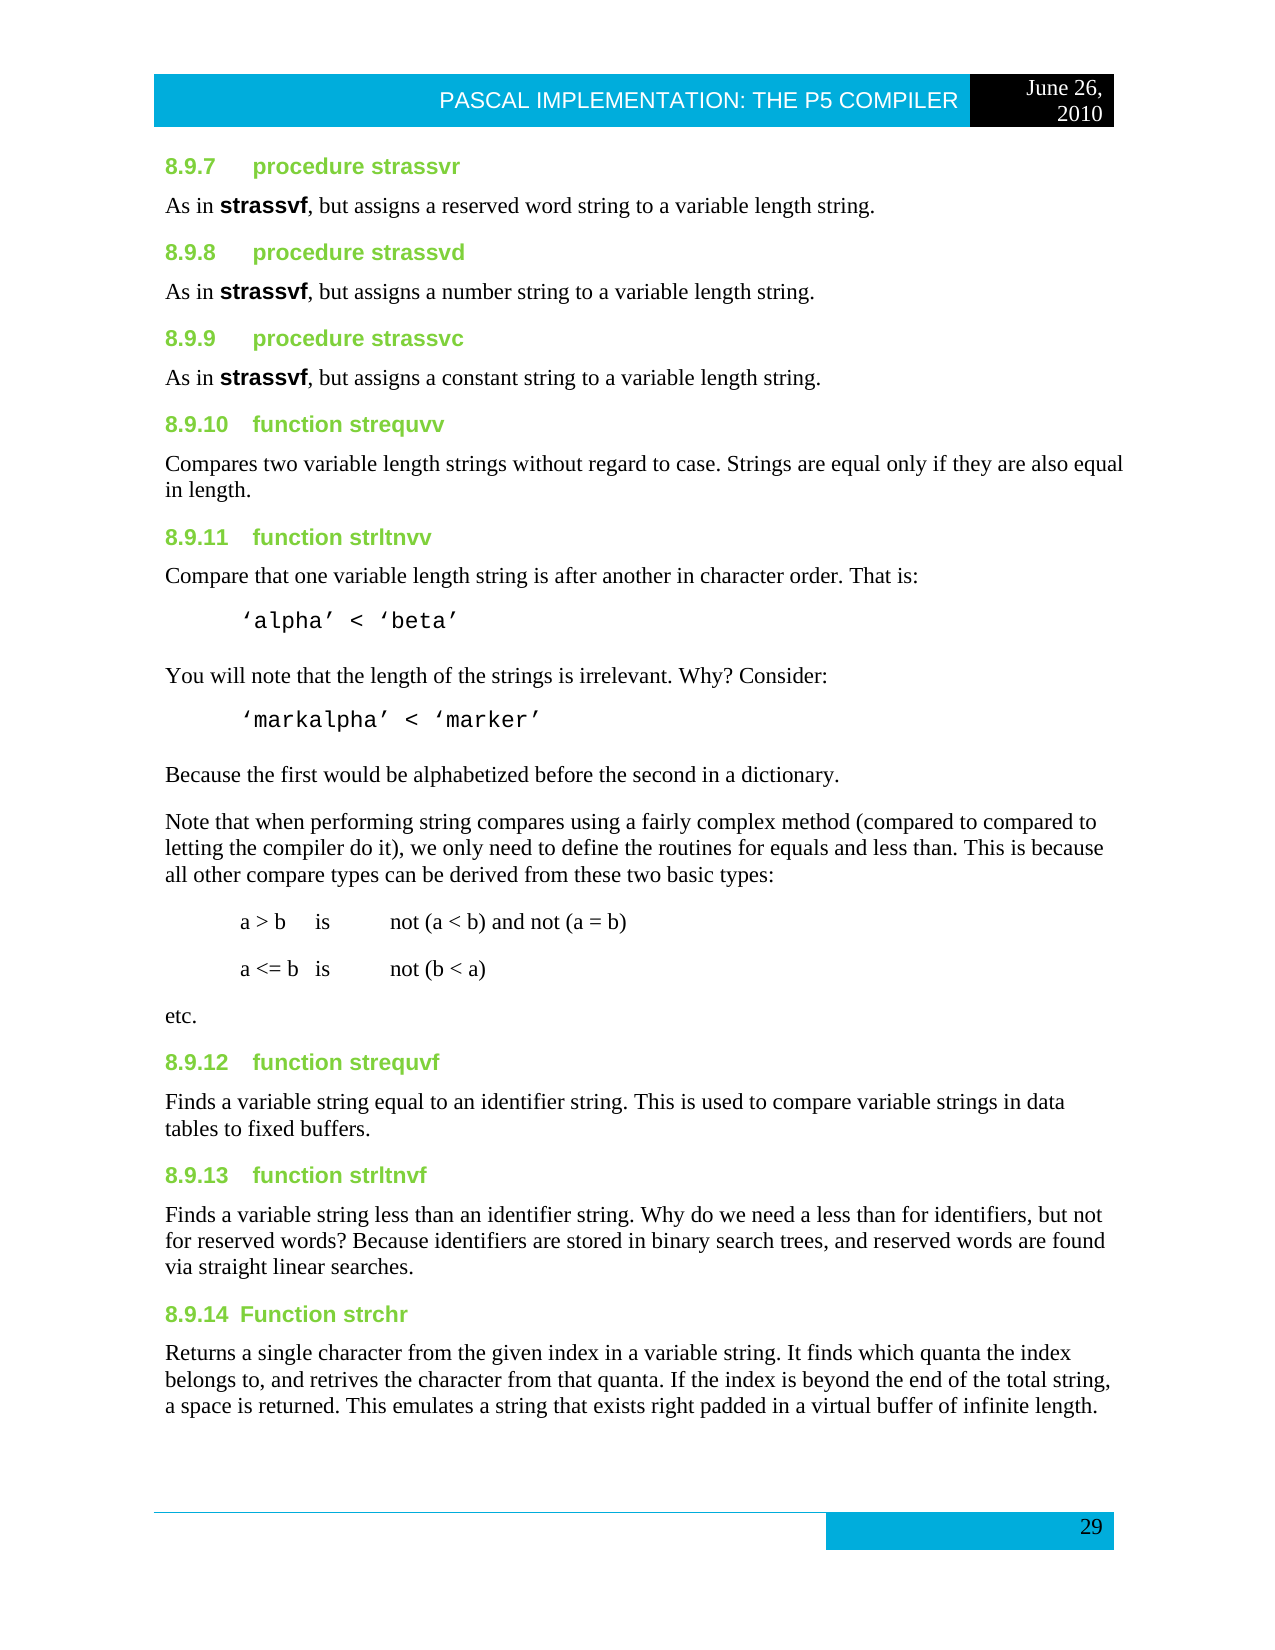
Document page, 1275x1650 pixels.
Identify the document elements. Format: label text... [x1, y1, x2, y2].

text You will note that the length of the strings is irrelevant. Why? Consider: [165, 662, 1125, 688]
subtitle function strltnvv [165, 524, 1125, 550]
text As in strassvf, but assigns a reserved word string to a variable length string. [165, 192, 1125, 218]
text ‘markalpha’ < ‘marker’ [165, 709, 1125, 735]
text a <= b is not (b < a) [165, 955, 1125, 981]
text a > b is not (a < b) and not (a = b) [165, 908, 1125, 934]
subtitle Function strchr [165, 1301, 1125, 1327]
text Finds a variable string equal to an identifier string. This is used to compare variable strings in data tables to fixed buffers. [165, 1088, 1125, 1141]
subtitle function strltnvf [165, 1162, 1125, 1188]
subtitle function strequvf [165, 1049, 1125, 1076]
text Note that when performing string compares using a fairly complex method (compared to compared to letting the compiler do it), we only need to define the routines for equals and less than. This is because all other compare types can be derived from these two basic types: [165, 808, 1125, 887]
text etc. [165, 1002, 1125, 1028]
text As in strassvf, but assigns a constant string to a variable length string. [165, 364, 1125, 391]
text Because the first would be alphabetized before the second in a dictionary. [165, 761, 1125, 787]
text Finds a variable string less than an identifier string. Why do we need a less than for identifiers, but not for reserved words? Because identifiers are stored in binary search trees, and reserved words are found via straight linear searches. [165, 1201, 1125, 1280]
text Compare that one variable length string is after another in character order. That is: [165, 563, 1125, 589]
subtitle procedure strassvc [165, 325, 1125, 352]
text Compares two variable length strings without regard to case. Strings are equal only if they are also equal in length. [165, 450, 1125, 503]
subtitle function strequvv [165, 411, 1125, 438]
text As in strassvf, but assigns a number string to a variable length string. [165, 278, 1125, 304]
subtitle procedure strassvd [165, 239, 1125, 265]
subtitle procedure strassvr [165, 153, 1125, 179]
text ‘alpha’ < ‘beta’ [165, 610, 1125, 636]
text Returns a single character from the given index in a variable string. It finds which quanta the index belongs to, and retrives the character from that quanta. If the index is beyond the end of the total string, a space is returned. This emulates a string that exists right padded in a virtual buffer of infinite length. [165, 1339, 1125, 1418]
